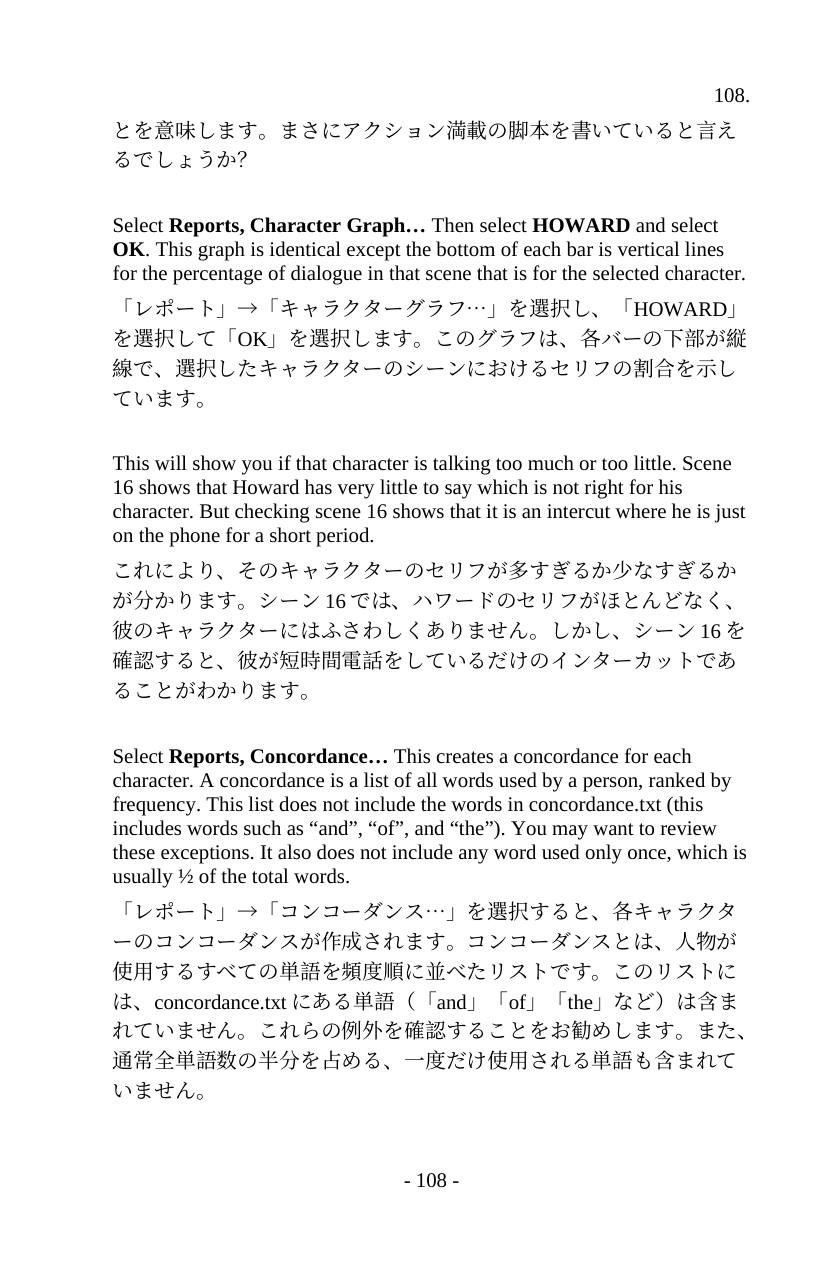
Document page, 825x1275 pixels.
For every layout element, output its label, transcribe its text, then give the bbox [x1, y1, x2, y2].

text 「レポート」→「コンコーダンス…」を選択すると、各キャラクターのコンコーダンスが作成されます。コンコーダンスとは、人物が使用するすべての単語を頻度順に並べたリストです。このリストには、concordance.txtにある単語（「and」「of」「the」など）は含まれていません。これらの例外を確認することをお勧めします。また、通常全単語数の半分を占める、一度だけ使用される単語も含まれていません。 [112, 895, 750, 1105]
text Select Reports, Concordance… This creates a concordance for each character. A concordance is a list of all words used by a person, ranked by frequency. This list does not include the words in concordance.txt (this includes words such as “and”, “of”, and “the”). You may want to review these exceptions. It also does not include any word used only once, which is usually ½ of the total words. [112, 743, 750, 888]
text これにより、そのキャラクターのセリフが多すぎるか少なすぎるかが分かります。シーン16では、ハワードのセリフがほとんどなく、彼のキャラクターにはふさわしくありません。しかし、シーン16を確認すると、彼が短時間電話をしているだけのインターカットであることがわかります。 [112, 555, 750, 704]
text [112, 114, 750, 174]
text This will show you if that character is talking too much or too little. Scene 16 shows that Howard has very little to say which is not right for his character. But checking scene 16 shows that it is an intercut where he is just on the phone for a short period. [112, 451, 750, 547]
text 「レポート」→「キャラクターグラフ…」を選択し、「HOWARD」を選択して「OK」を選択します。このグラフは、各バーの下部が縦線で、選択したキャラクターのシーンにおけるセリフの割合を示しています。 [112, 293, 750, 412]
text Select Reports, Character Graph… Then select HOWARD and select OK. This graph is identical except the bottom of each bar is vertical lines for the percentage of dialogue in that scene that is for the selected character. [112, 213, 750, 285]
